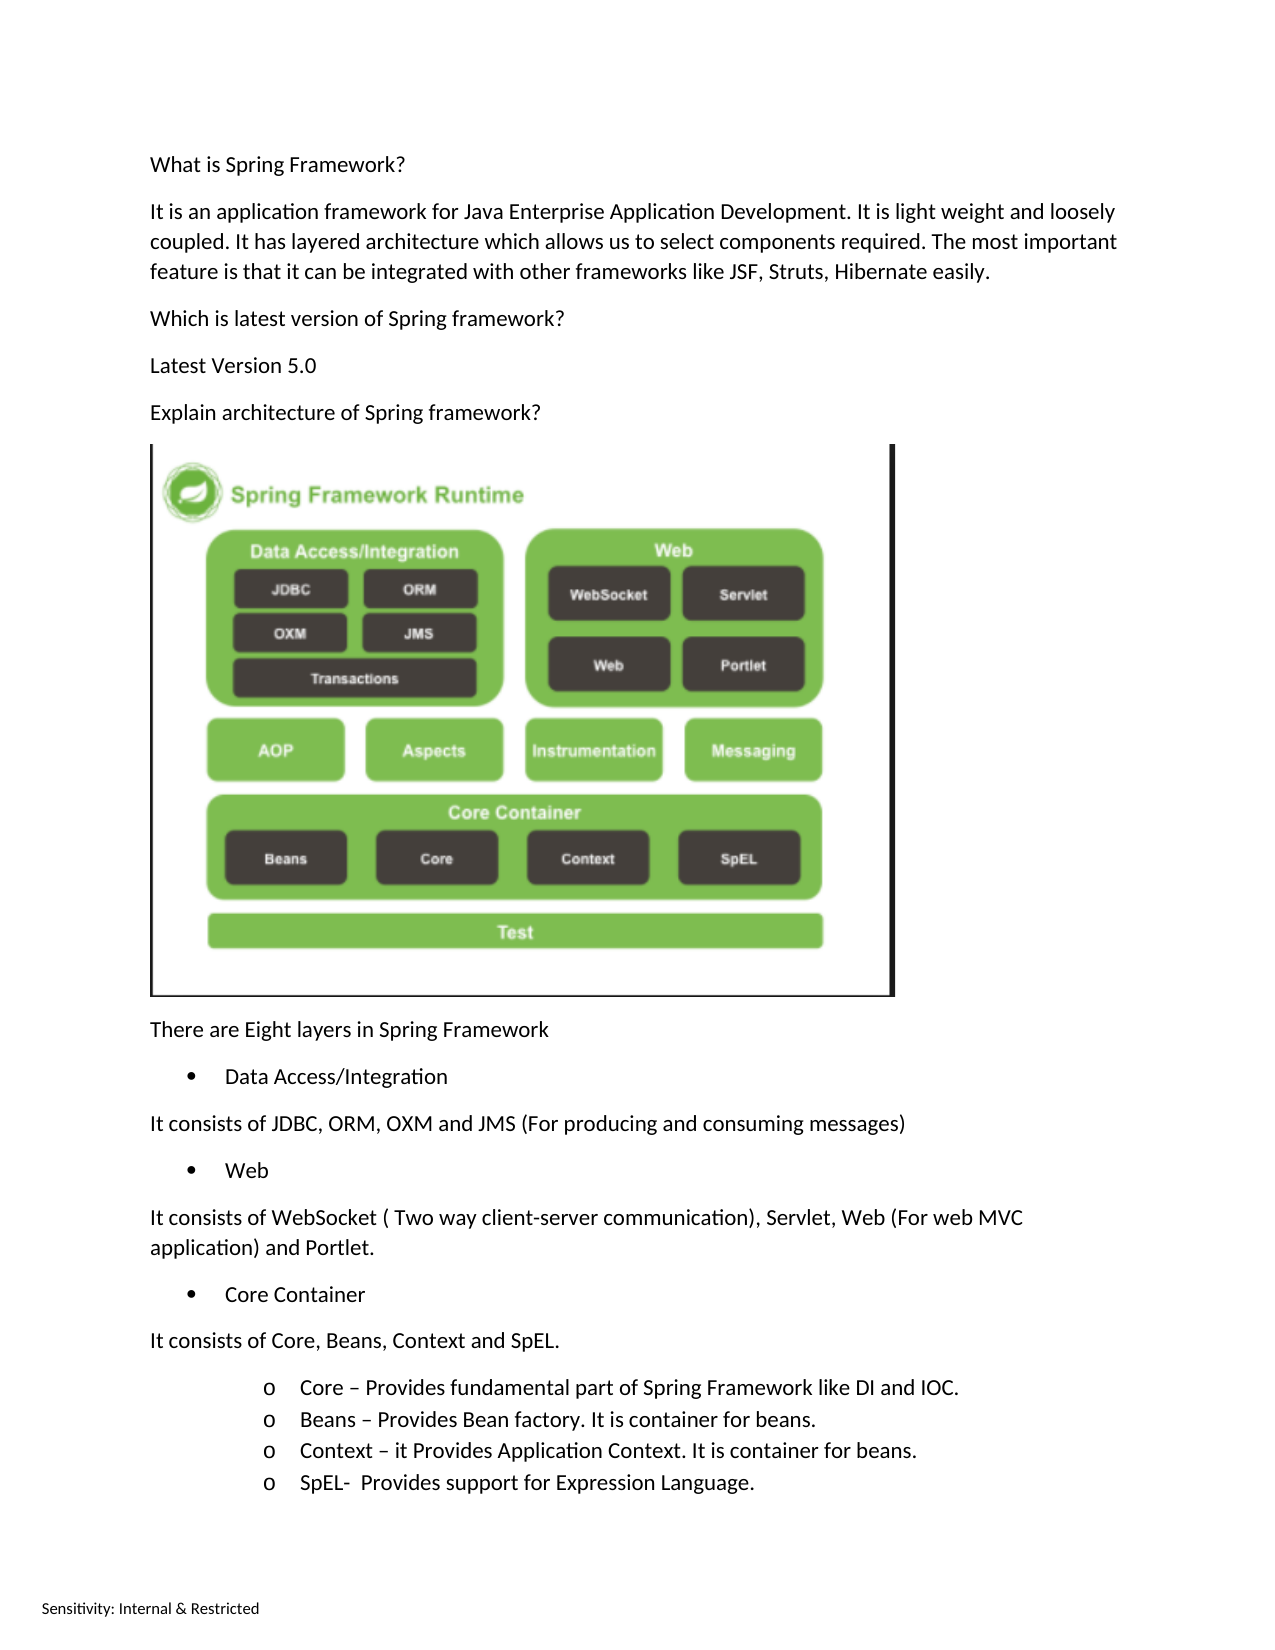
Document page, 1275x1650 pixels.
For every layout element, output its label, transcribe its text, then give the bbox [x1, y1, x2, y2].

text It consists of Core, Beans, Context and SpEL. [150, 1327, 1125, 1355]
list Core – Provides fundamental part of Spring Framework like DI and IOC. [262, 1373, 1125, 1403]
list Context – it Provides Application Context. It is container for beans. [262, 1436, 1125, 1466]
list Core Container [187, 1280, 1125, 1308]
list Data Access/Integration [187, 1062, 1125, 1090]
text It consists of JDBC, ORM, OXM and JMS (For producing and consuming messages) [150, 1109, 1125, 1137]
text Explain architecture of Spring framework? [150, 398, 1125, 426]
list SpEL- Provides support for Expression Language. [262, 1468, 1125, 1497]
text It is an application framework for Java Enterprise Application Development. It is light weight and loosely coupled. It has layered architecture which allows us to select components required. The most important feature is that it can be integrated with other frameworks like JSF, Struts, Hibernate easily. [150, 197, 1125, 285]
list Web [187, 1156, 1125, 1184]
text Latest Version 5.0 [150, 351, 1125, 379]
picture [150, 444, 896, 997]
list Beans – Provides Bean factory. It is container for beans. [262, 1405, 1125, 1434]
text Which is latest version of Spring framework? [150, 304, 1125, 332]
text It consists of WebSocket ( Two way client-server communication), Servlet, Web (For web MVC application) and Portlet. [150, 1203, 1125, 1261]
text What is Spring Framework? [150, 150, 1125, 178]
text There are Eight layers in Spring Framework [150, 1015, 1125, 1043]
